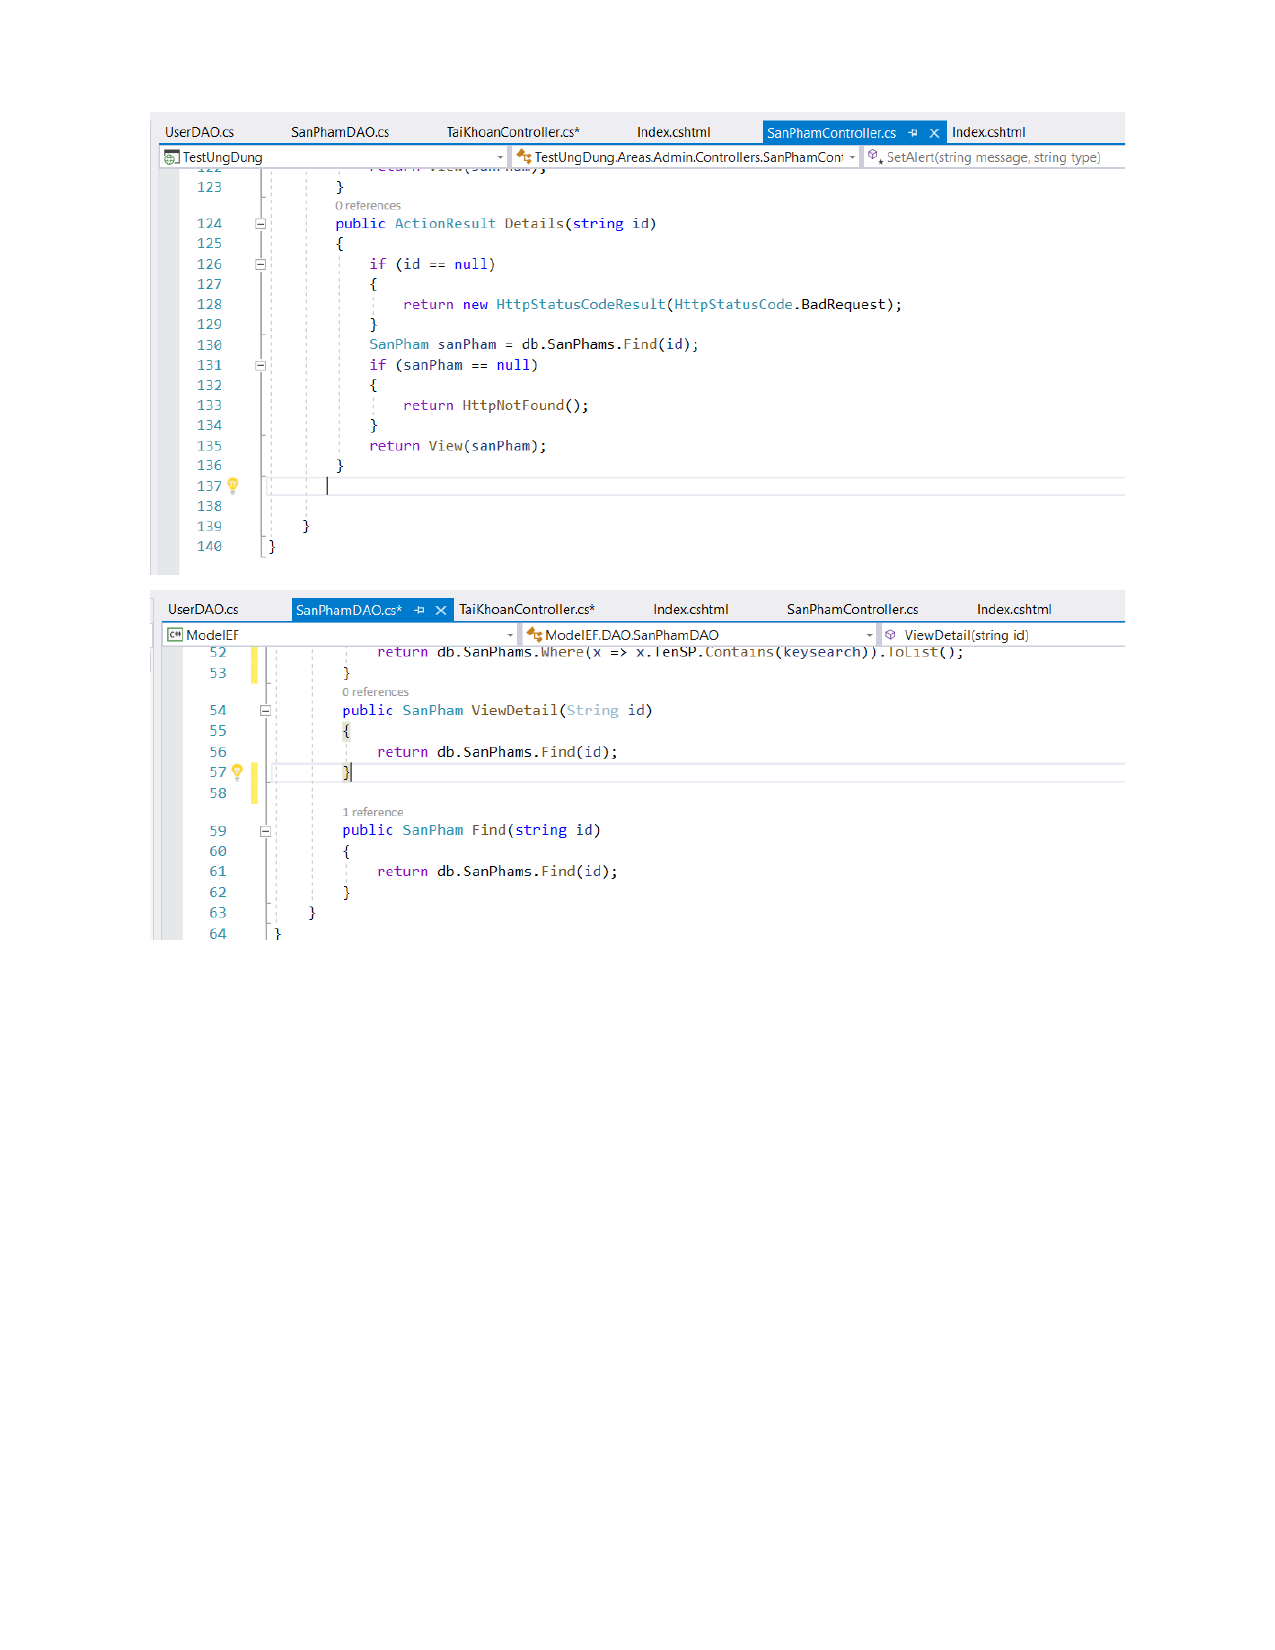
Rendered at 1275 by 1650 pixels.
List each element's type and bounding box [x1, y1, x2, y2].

picture [150, 112, 1125, 575]
picture [150, 590, 1125, 940]
